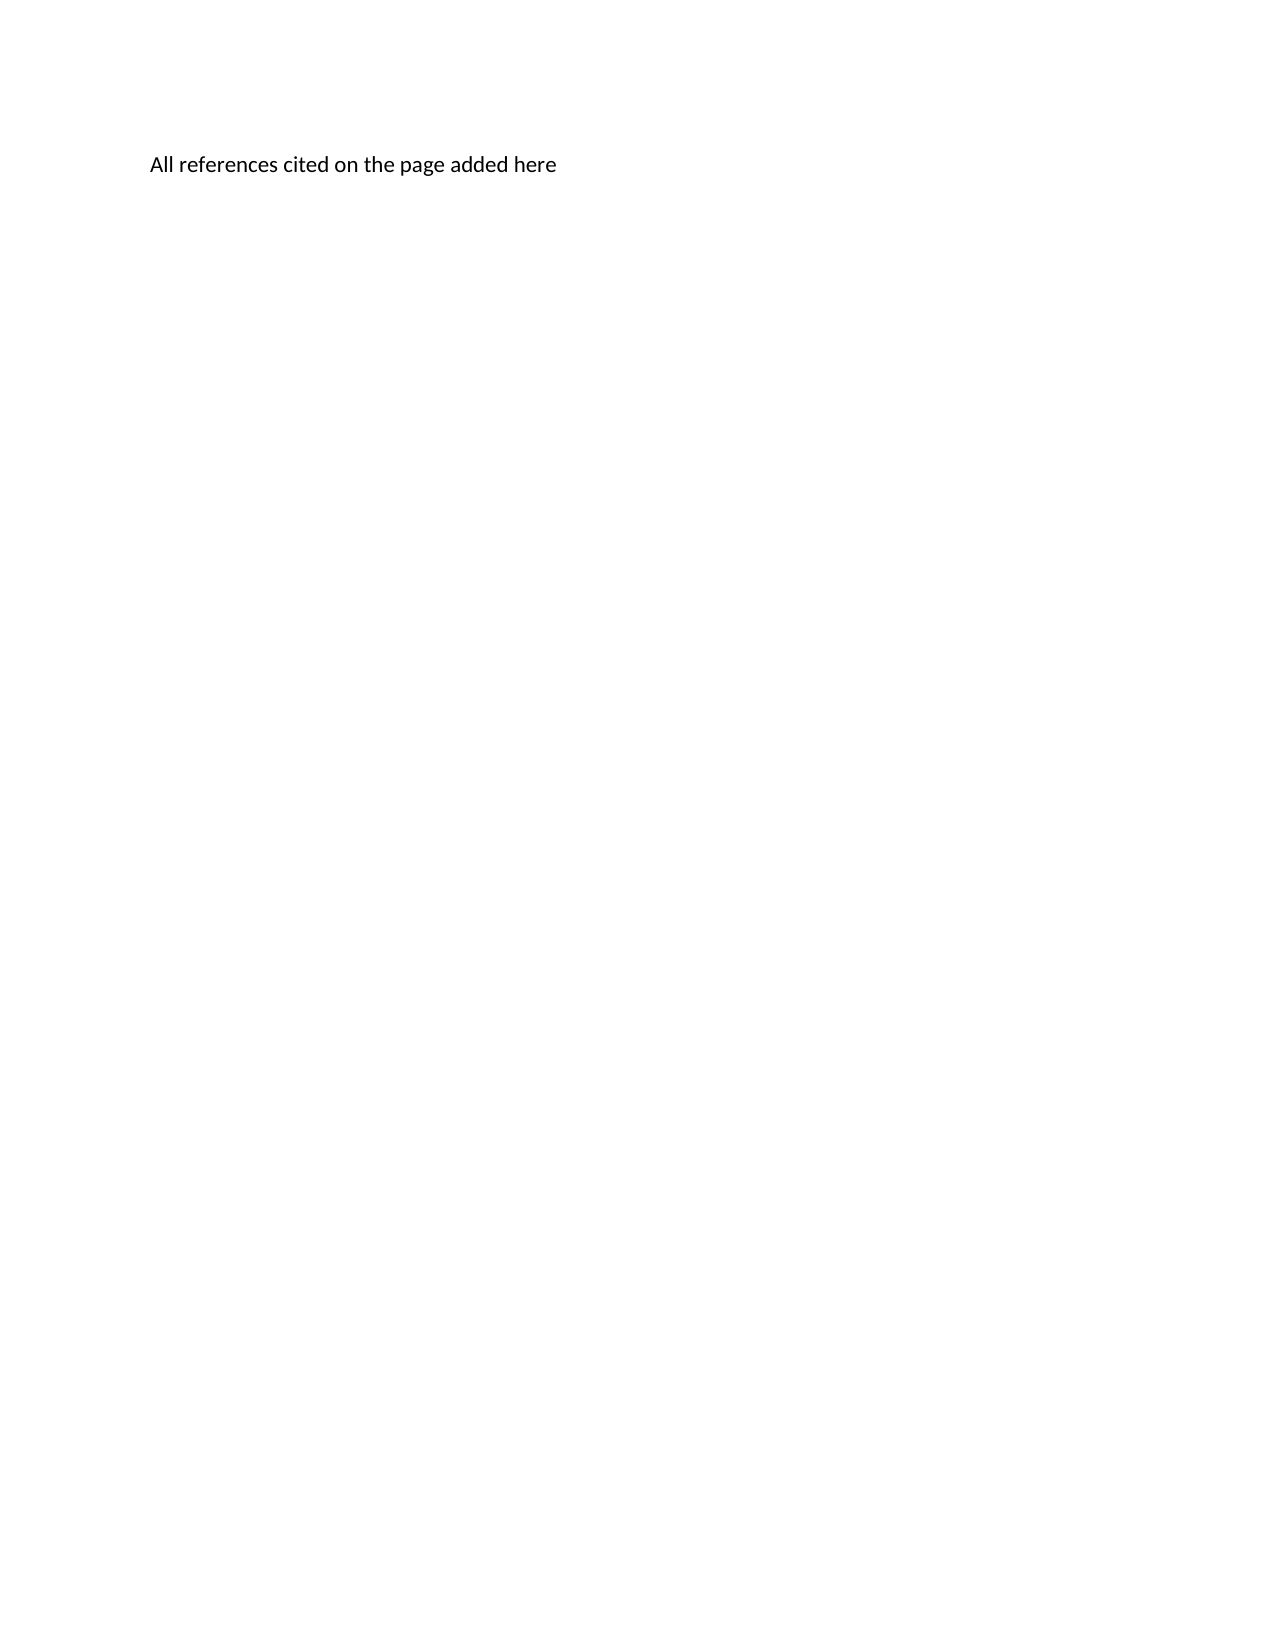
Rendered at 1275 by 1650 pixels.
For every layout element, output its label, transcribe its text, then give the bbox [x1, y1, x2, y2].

text All references cited on the page added here [150, 150, 1125, 178]
